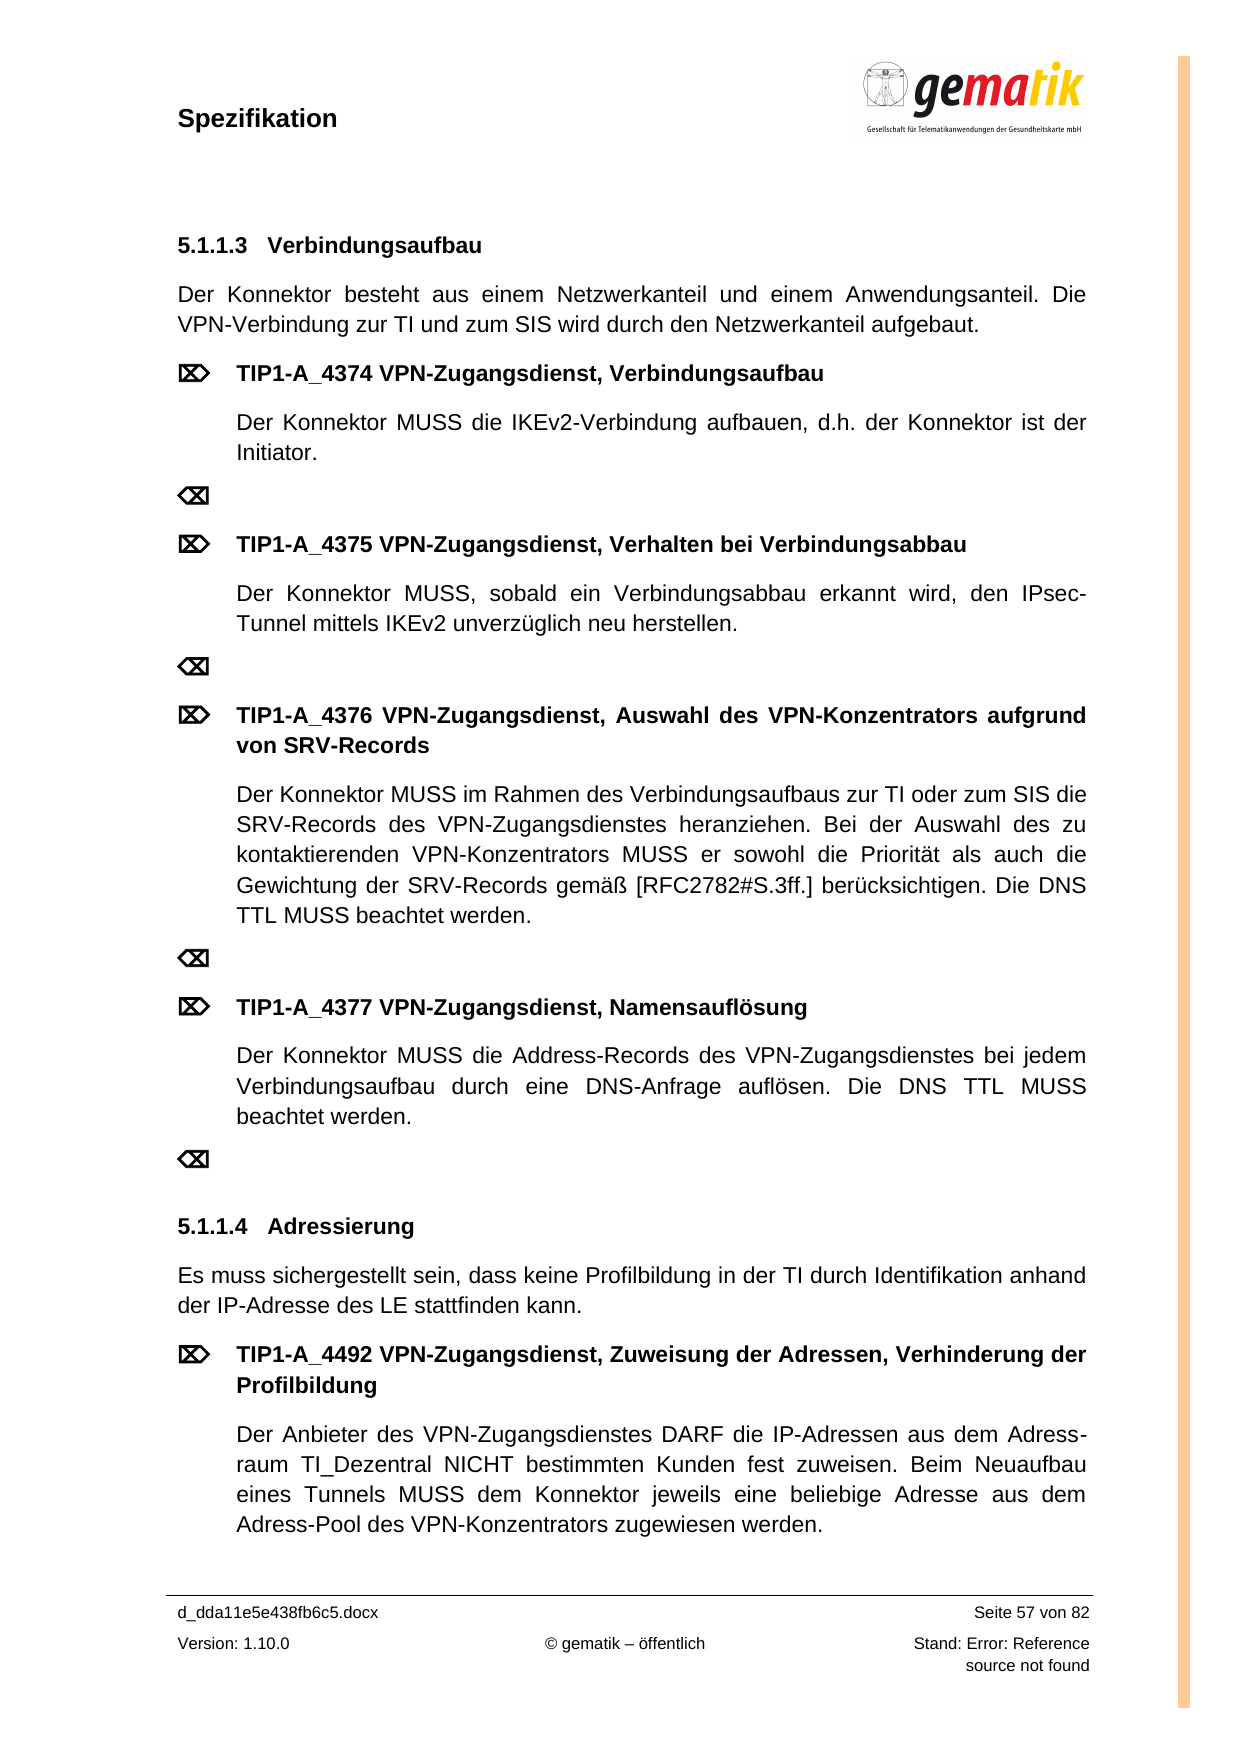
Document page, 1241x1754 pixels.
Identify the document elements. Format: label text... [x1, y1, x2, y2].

text TIP1-A_4492 VPN-Zugangsdienst, Zuweisung der Adressen, Verhinderung der Profilbildung [177, 1341, 1087, 1398]
text Der Konnektor MUSS, sobald ein Verbindungsabbau erkannt wird, den IPsec-Tunnel mittels IKEv2 unverzüglich neu herstellen. [236, 580, 1087, 636]
text Der Konnektor MUSS im Rahmen des Verbindungsaufbaus zur TI oder zum SIS die SRV-Records des VPN-Zugangsdienstes heranziehen. Bei der Auswahl des zu kontaktierenden VPN-Konzentrators MUSS er sowohl die Priorität als auch die Gewichtung der SRV-Records gemäß [RFC2782#S.3ff.] berücksichtigen. Die DNS TTL MUSS beachtet werden. [236, 781, 1087, 928]
text Der Konnektor MUSS die Address-Records des VPN-Zugangsdienstes bei jedem Verbindungsaufbau durch eine DNS-Anfrage auflösen. Die DNS TTL MUSS beachtet werden. [236, 1042, 1087, 1129]
subtitle Verbindungsaufbau [177, 232, 1087, 258]
subtitle Adressierung [177, 1213, 1087, 1239]
text Der Konnektor besteht aus einem Netzwerkanteil und einem Anwendungsanteil. Die VPN-Verbindung zur TI und zum SIS wird durch den Netzwerkanteil aufgebaut. [177, 281, 1087, 337]
picture [854, 56, 1087, 143]
text Der Anbieter des VPN-Zugangsdienstes DARF die IP-Adressen aus dem Adressraum TI_Dezentral NICHT bestimmten Kunden fest zuweisen. Beim Neuaufbau eines Tunnels MUSS dem Konnektor jeweils eine beliebige Adresse aus dem Adress-Pool des VPN-Konzentrators zugewiesen werden. [236, 1421, 1087, 1537]
text TIP1-A_4377 VPN-Zugangsdienst, Namensauflösung [177, 993, 1087, 1020]
text TIP1-A_4374 VPN-Zugangsdienst, Verbindungsaufbau [177, 360, 1087, 386]
text TIP1-A_4376 VPN-Zugangsdienst, Auswahl des VPN-Konzentrators aufgrund von SRV-Records [177, 702, 1087, 758]
text Es muss sichergestellt sein, dass keine Profilbildung in der TI durch Identifikation anhand der IP-Adresse des LE stattfinden kann. [177, 1262, 1087, 1319]
text Der Konnektor MUSS die IKEv2-Verbindung aufbauen, d.h. der Konnektor ist der Initiator. [236, 409, 1087, 466]
text TIP1-A_4375 VPN-Zugangsdienst, Verhalten bei Verbindungsabbau [177, 531, 1087, 557]
